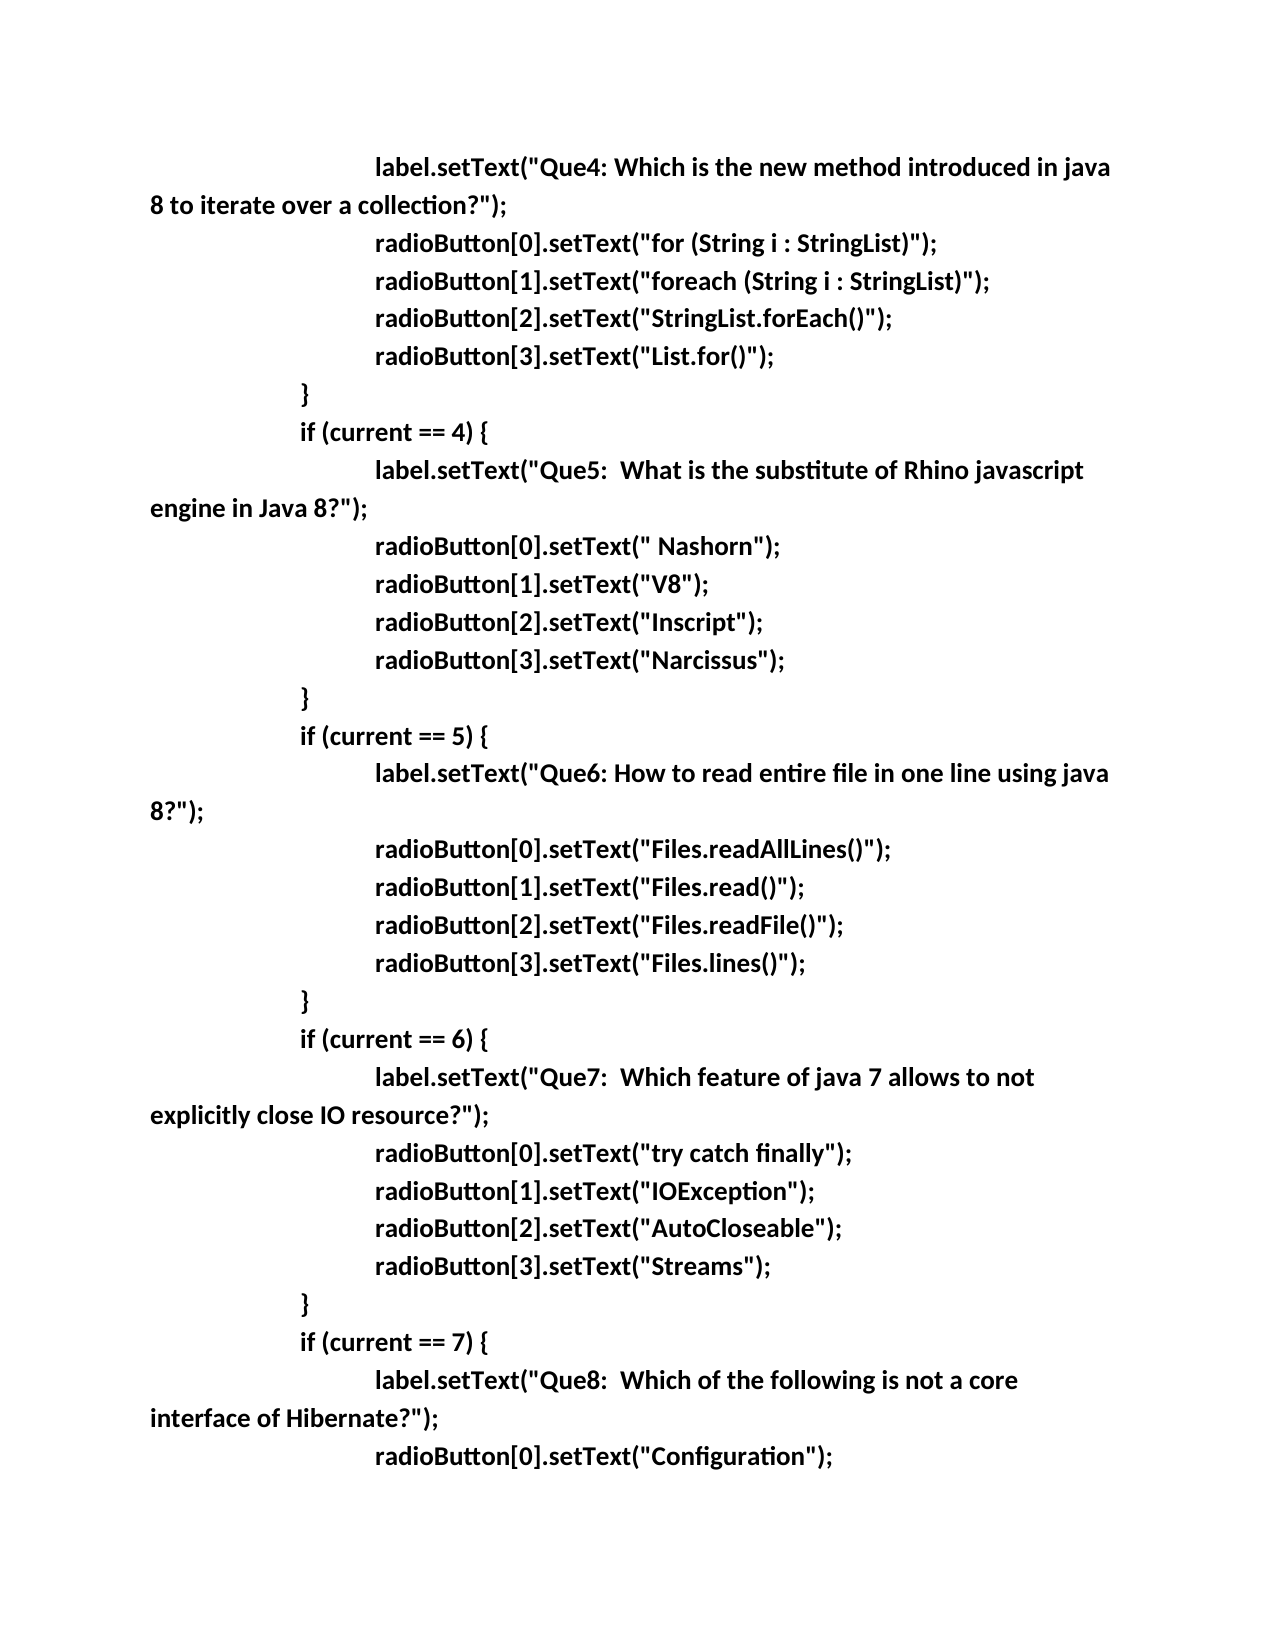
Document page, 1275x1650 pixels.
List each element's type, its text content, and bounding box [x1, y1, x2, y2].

text } [150, 377, 1125, 411]
text } [150, 681, 1125, 714]
text label.setText("Que6: How to read entire file in one line using java 8?"); [150, 757, 1125, 828]
text if (current == 4) { [150, 415, 1125, 448]
text radioButton[0].setText("for (String i : StringList)"); [150, 226, 1125, 259]
text radioButton[3].setText("Files.lines()"); [150, 946, 1125, 979]
text radioButton[2].setText("AutoCloseable"); [150, 1212, 1125, 1245]
text if (current == 6) { [150, 1022, 1125, 1055]
text radioButton[2].setText("Inscript"); [150, 605, 1125, 638]
text radioButton[2].setText("StringList.forEach()"); [150, 302, 1125, 335]
text radioButton[1].setText("foreach (String i : StringList)"); [150, 264, 1125, 297]
text } [150, 1287, 1125, 1321]
text radioButton[0].setText("Configuration"); [150, 1439, 1125, 1472]
text radioButton[1].setText("IOException"); [150, 1174, 1125, 1207]
text label.setText("Que5: What is the substitute of Rhino javascript engine in Java 8?"); [150, 453, 1125, 524]
text radioButton[1].setText("V8"); [150, 567, 1125, 600]
text label.setText("Que7: Which feature of java 7 allows to not explicitly close IO resource?"); [150, 1060, 1125, 1131]
text radioButton[1].setText("Files.read()"); [150, 870, 1125, 903]
text label.setText("Que8: Which of the following is not a core interface of Hibernate?"); [150, 1363, 1125, 1434]
text if (current == 7) { [150, 1325, 1125, 1358]
text radioButton[3].setText("Streams"); [150, 1249, 1125, 1283]
text radioButton[0].setText("try catch finally"); [150, 1136, 1125, 1169]
text } [150, 984, 1125, 1017]
text radioButton[3].setText("List.for()"); [150, 339, 1125, 373]
text radioButton[2].setText("Files.readFile()"); [150, 908, 1125, 941]
text label.setText("Que4: Which is the new method introduced in java 8 to iterate over a collection?"); [150, 150, 1125, 221]
text radioButton[0].setText("Files.readAllLines()"); [150, 832, 1125, 866]
text if (current == 5) { [150, 719, 1125, 752]
text radioButton[3].setText("Narcissus"); [150, 643, 1125, 676]
text radioButton[0].setText(" Nashorn"); [150, 529, 1125, 562]
